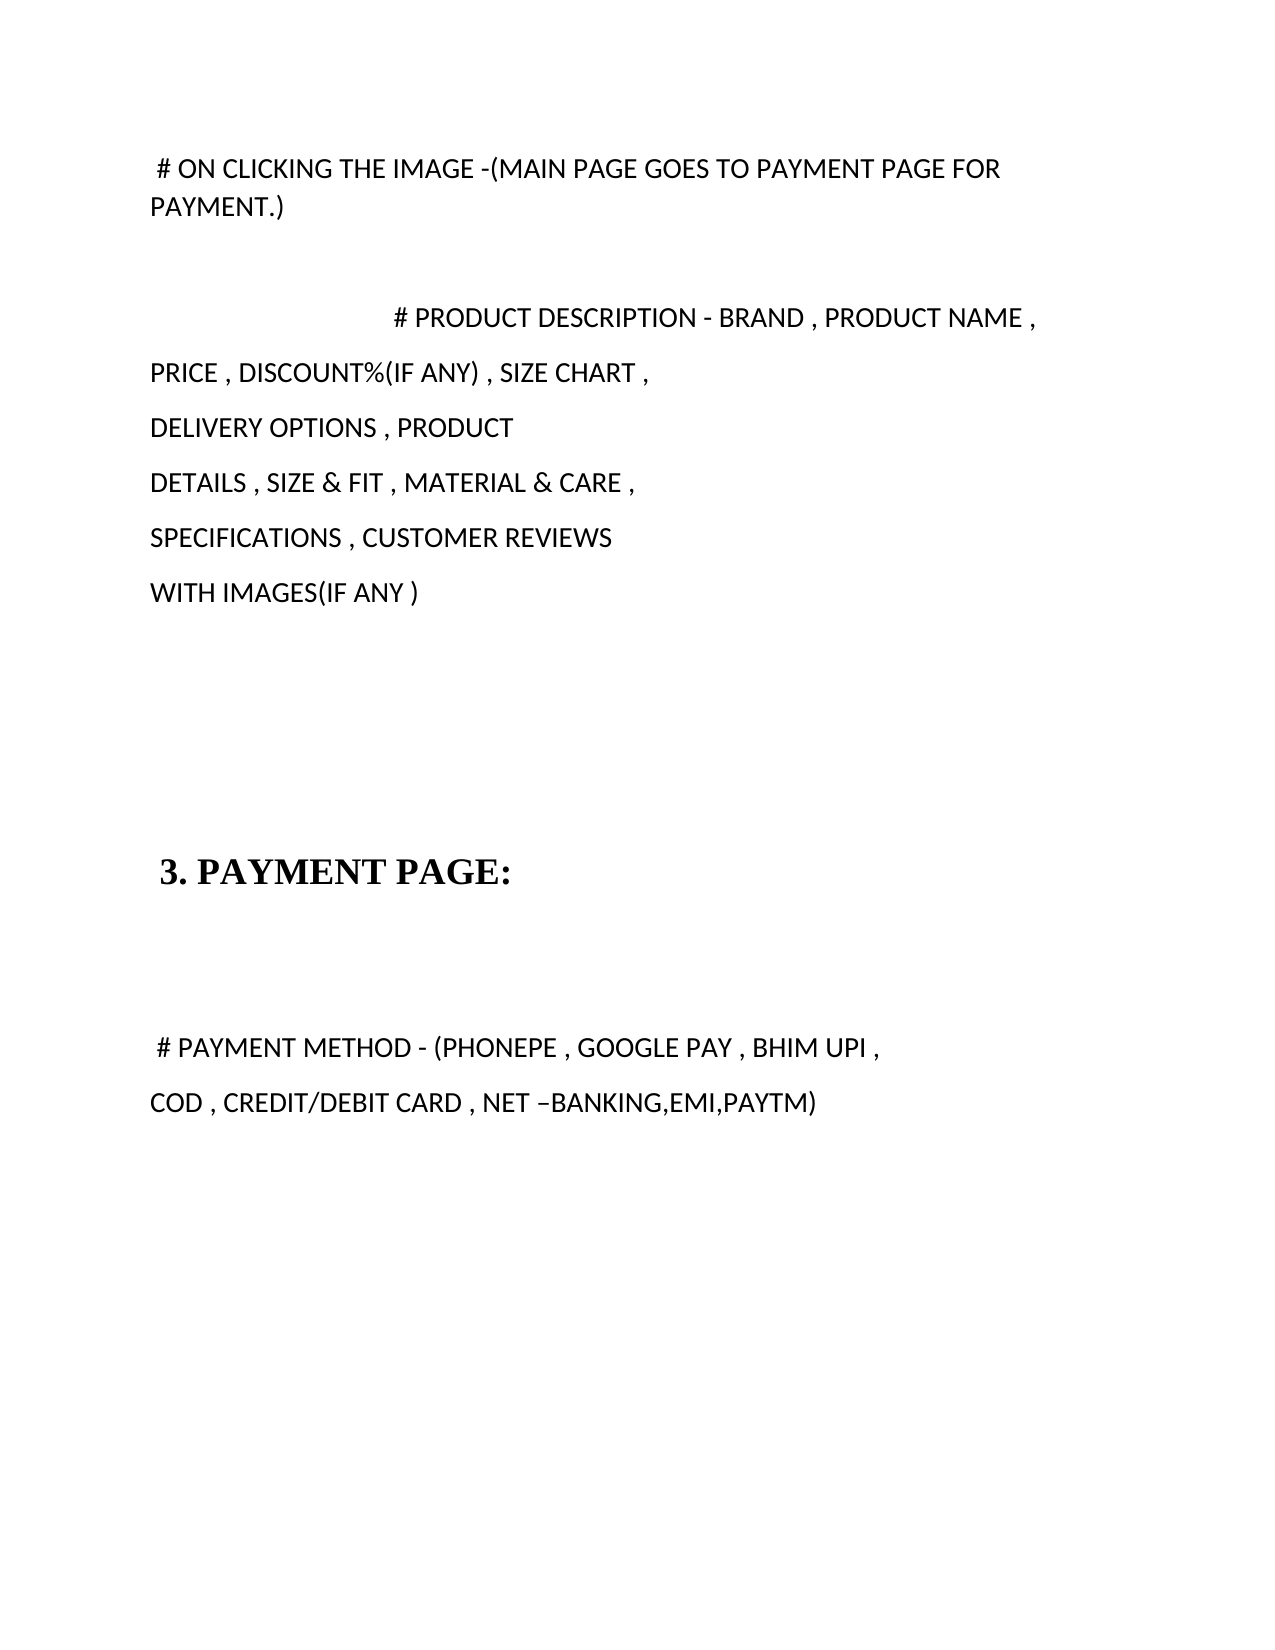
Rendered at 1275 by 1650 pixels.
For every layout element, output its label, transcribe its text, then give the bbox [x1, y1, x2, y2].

text PRICE , DISCOUNT%(IF ANY) , SIZE CHART , [150, 354, 1125, 389]
text WITH IMAGES(IF ANY ) [150, 574, 1125, 610]
text # ON CLICKING THE IMAGE -(MAIN PAGE GOES TO PAYMENT PAGE FOR PAYMENT.) [150, 150, 1125, 224]
text # PAYMENT METHOD - (PHONEPE , GOOGLE PAY , BHIM UPI , [150, 1029, 1125, 1065]
text # PRODUCT DESCRIPTION - BRAND , PRODUCT NAME , [150, 299, 1125, 334]
text COD , CREDIT/DEBIT CARD , NET –BANKING,EMI,PAYTM) [150, 1084, 1125, 1120]
text DELIVERY OPTIONS , PRODUCT [150, 409, 1125, 444]
text DETAILS , SIZE & FIT , MATERIAL & CARE , [150, 464, 1125, 499]
list PAYMENT PAGE: [159, 850, 1125, 893]
text SPECIFICATIONS , CUSTOMER REVIEWS [150, 519, 1125, 555]
